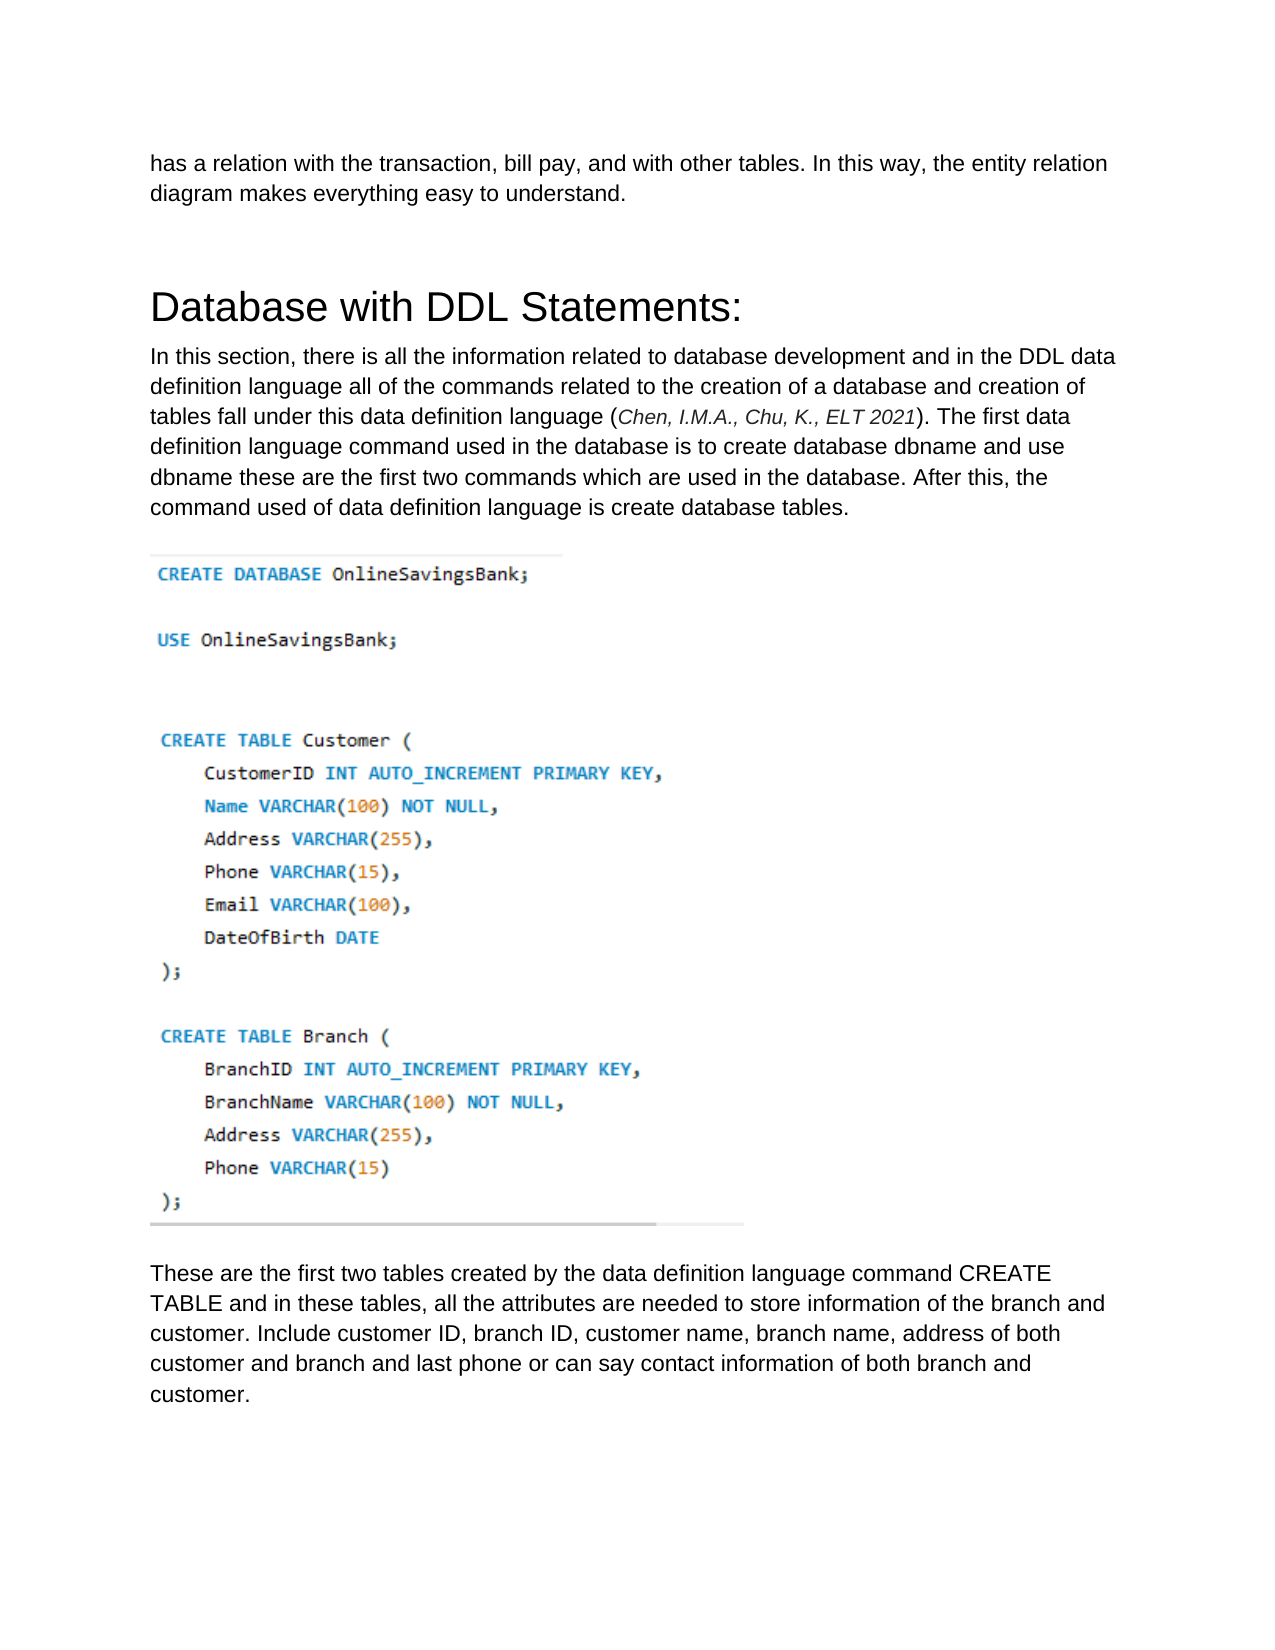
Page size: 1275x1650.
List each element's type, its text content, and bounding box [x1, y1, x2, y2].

text In this section, there is all the information related to database development and in the DDL data definition language all of the commands related to the creation of a database and creation of tables fall under this data definition language (Chen, I.M.A., Chu, K., ELT 2021). The first data definition language command used in the database is to create database dbname and use dbname these are the first two commands which are used in the database. After this, the command used of data definition language is create database tables. [150, 343, 1125, 520]
subtitle Database with DDL Statements: [150, 282, 1125, 330]
text These are the first two tables created by the data definition language command CREATE TABLE and in these tables, all the attributes are needed to store information of the branch and customer. Include customer ID, branch ID, customer name, branch name, address of both customer and branch and last phone or can say contact information of both branch and customer. [150, 1260, 1125, 1407]
picture [150, 554, 563, 684]
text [150, 150, 1125, 207]
picture [150, 717, 744, 1226]
